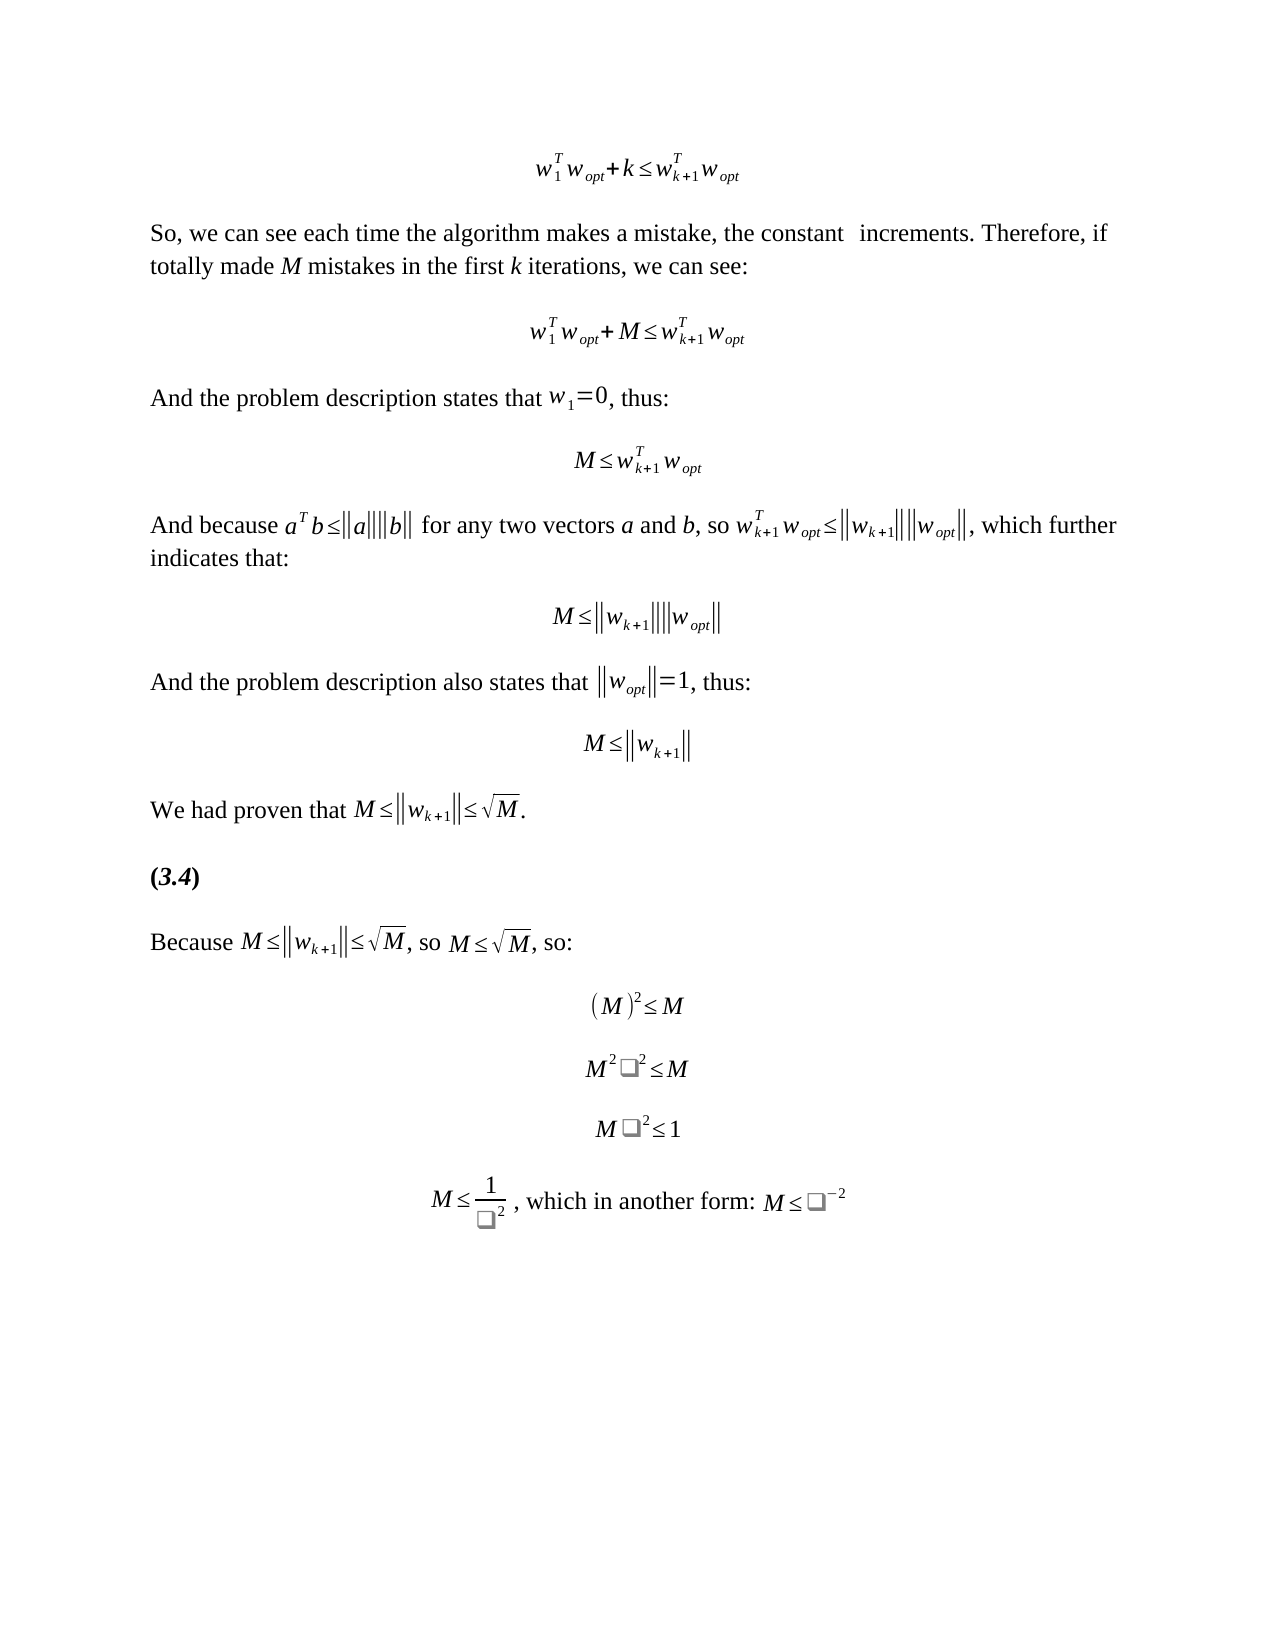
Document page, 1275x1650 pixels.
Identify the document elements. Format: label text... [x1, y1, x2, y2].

text Because , so , so: [150, 924, 1125, 959]
text And because for any two vectors a and b, so , which further indicates that: [150, 506, 1125, 572]
text And the problem description states that , thus: [150, 382, 1125, 413]
text We had proven that . [150, 792, 1125, 827]
text So, we can see each time the algorithm makes a mistake, the constant increments. Therefore, if totally made M mistakes in the first k iterations, we can see: [150, 218, 1125, 280]
text , which in another form: [150, 1171, 1125, 1230]
text And the problem description also states that , thus: [150, 664, 1125, 699]
text (3.4) [150, 861, 1125, 891]
